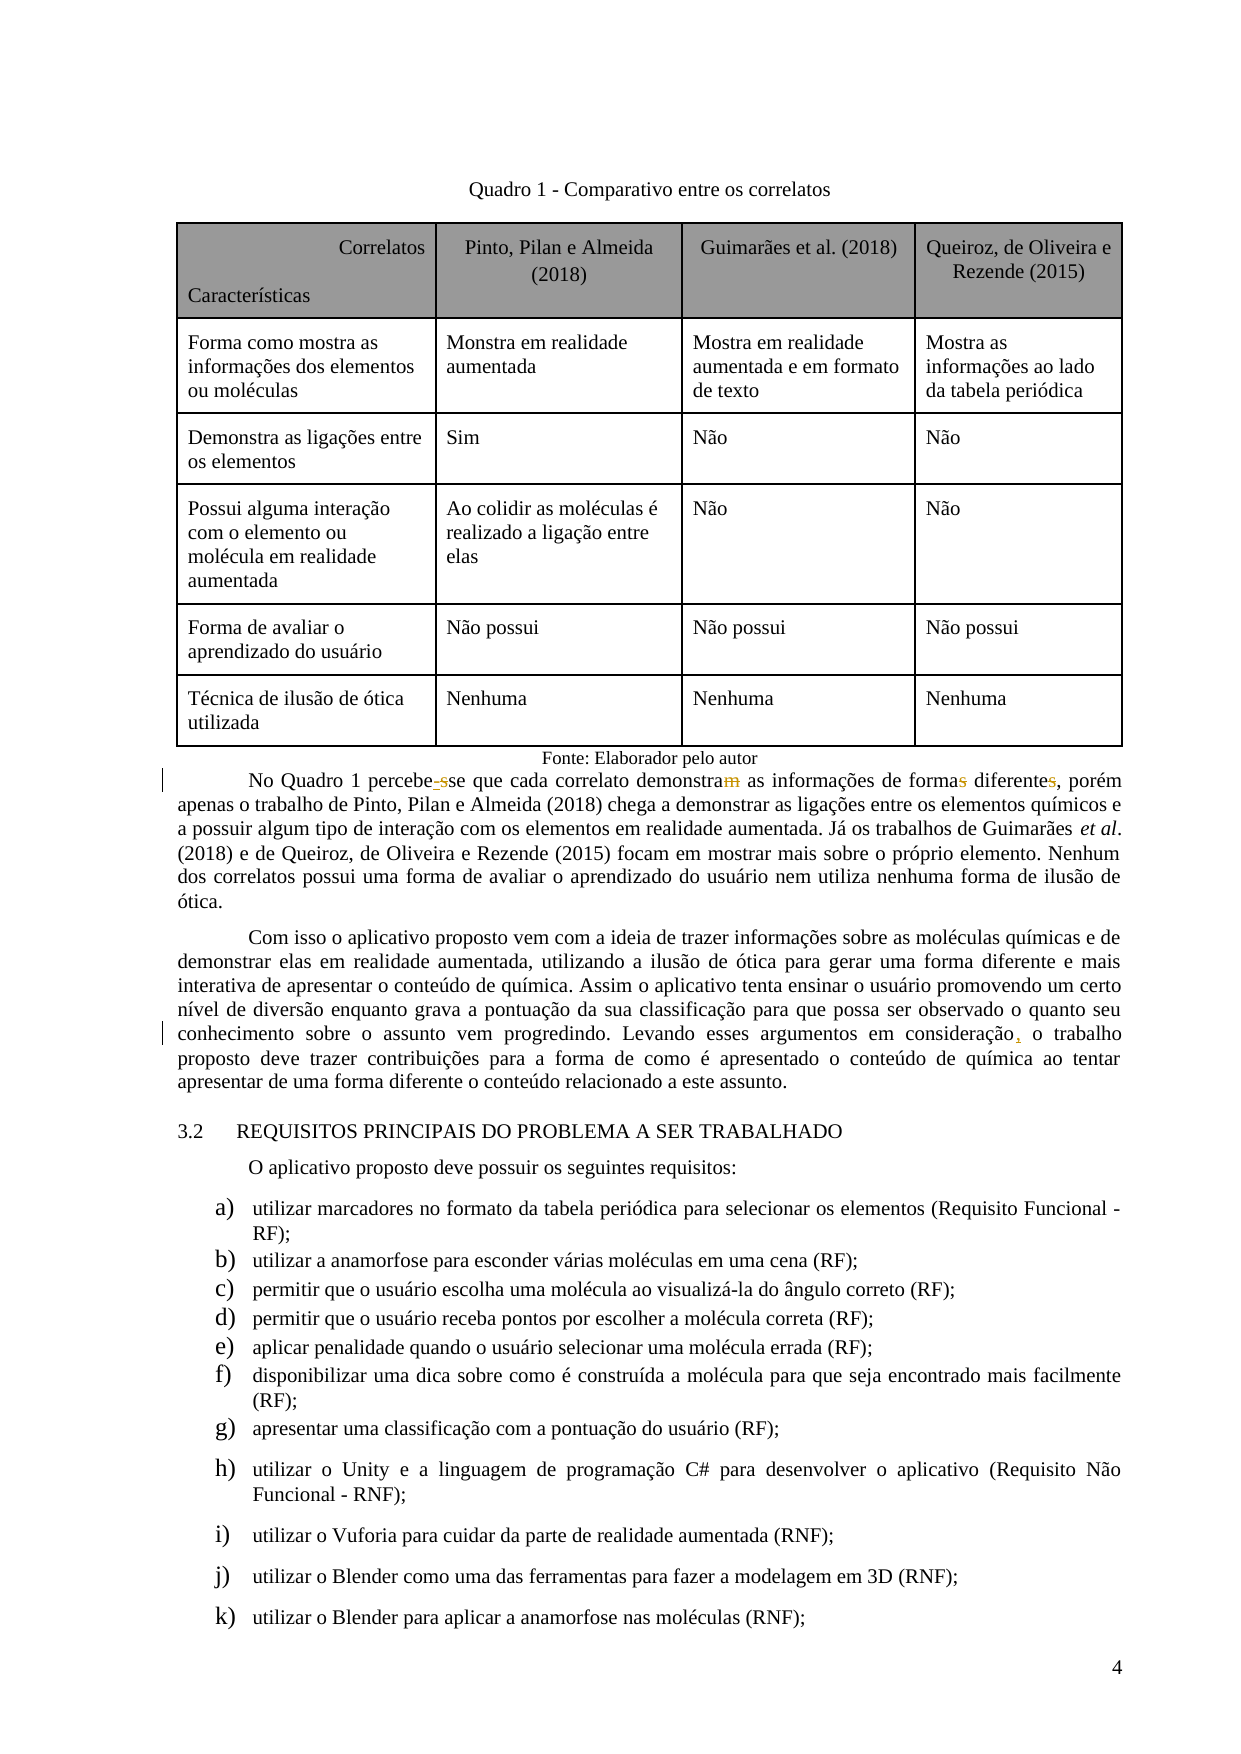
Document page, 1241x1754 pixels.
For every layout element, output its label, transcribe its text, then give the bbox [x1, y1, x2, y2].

list permitir que o usuário escolha uma molécula ao visualizá-la do ângulo correto (RF); [215, 1273, 1122, 1302]
text O aplicativo proposto deve possuir os seguintes requisitos: [177, 1155, 1122, 1179]
table_cell Nenhuma [437, 676, 681, 744]
table_cell Monstra em realidade aumentada [437, 319, 681, 412]
text No Quadro 1 percebese que cada correlato demonstra as informações de forma diferente, porém apenas o trabalho de Pinto, Pilan e Almeida (2018) chega a demonstrar as ligações entre os elementos químicos e a possuir algum tipo de interação com os elementos em realidade aumentada. Já os trabalhos de Guimarães et al. (2018) e de Queiroz, de Oliveira e Rezende (2015) focam em mostrar mais sobre o próprio elemento. Nenhum dos correlatos possui uma forma de avaliar o aprendizado do usuário nem utiliza nenhuma forma de ilusão de ótica. [177, 768, 1122, 913]
list utilizar o Unity e a linguagem de programação C# para desenvolver o aplicativo (Requisito Não Funcional - RNF); [215, 1453, 1122, 1506]
table_cell Nenhuma [683, 676, 914, 744]
table_cell Não [916, 485, 1121, 602]
table_cell Possui alguma interação com o elemento ou molécula em realidade aumentada [178, 485, 435, 602]
table_header Pinto, Pilan e Almeida (2018) [437, 224, 681, 317]
list permitir que o usuário receba pontos por escolher a molécula correta (RF); [215, 1302, 1122, 1331]
table_cell Demonstra as ligações entre os elementos [178, 414, 435, 483]
list utilizar o Blender como uma das ferramentas para fazer a modelagem em 3D (RNF); [215, 1560, 1122, 1589]
list utilizar a anamorfose para esconder várias moléculas em uma cena (RF); [215, 1244, 1122, 1273]
table_header Correlatos Características [178, 224, 435, 317]
list aplicar penalidade quando o usuário selecionar uma molécula errada (RF); [215, 1331, 1122, 1359]
list disponibilizar uma dica sobre como é construída a molécula para que seja encontrado mais facilmente (RF); [215, 1359, 1122, 1412]
table_header Guimarães et al. (2018) [683, 224, 914, 317]
table_cell Ao colidir as moléculas é realizado a ligação entre elas [437, 485, 681, 602]
table_cell Nenhuma [916, 676, 1121, 744]
text Quadro 1 - Comparativo entre os correlatos [177, 177, 1122, 201]
list utilizar o Blender para aplicar a anamorfose nas moléculas (RNF); [215, 1601, 1122, 1630]
table_cell Não [683, 485, 914, 602]
table_cell Não [683, 414, 914, 483]
table_cell Não possui [437, 605, 681, 673]
table_cell Forma como mostra as informações dos elementos ou moléculas [178, 319, 435, 412]
list utilizar o Vuforia para cuidar da parte de realidade aumentada (RNF); [215, 1519, 1122, 1548]
table_cell Não possui [683, 605, 914, 673]
table_cell Mostra em realidade aumentada e em formato de texto [683, 319, 914, 412]
table_cell Mostra as informações ao lado da tabela periódica [916, 319, 1121, 412]
text Com isso o aplicativo proposto vem com a ideia de trazer informações sobre as moléculas químicas e de demonstrar elas em realidade aumentada, utilizando a ilusão de ótica para gerar uma forma diferente e mais interativa de apresentar o conteúdo de química. Assim o aplicativo tenta ensinar o usuário promovendo um certo nível de diversão enquanto grava a pontuação da sua classificação para que possa ser observado o quanto seu conhecimento sobre o assunto vem progredindo. Levando esses argumentos em consideração o trabalho proposto deve trazer contribuições para a forma de como é apresentado o conteúdo de química ao tentar apresentar de uma forma diferente o conteúdo relacionado a este assunto. [177, 925, 1122, 1093]
text Fonte: Elaborador pelo autor [177, 747, 1122, 768]
table_cell Não possui [916, 605, 1121, 673]
table_cell Não [916, 414, 1121, 483]
list apresentar uma classificação com a pontuação do usuário (RF); [215, 1412, 1122, 1441]
table_cell Técnica de ilusão de ótica utilizada [178, 676, 435, 744]
table_header Queiroz, de Oliveira e Rezende (2015) [916, 224, 1121, 317]
subtitle REQUISITOS PRINCIPAIS DO PROBLEMA A SER TRABALHADO [177, 1118, 1122, 1143]
list utilizar marcadores no formato da tabela periódica para selecionar os elementos (Requisito Funcional - RF); [215, 1192, 1122, 1244]
table_cell Forma de avaliar o aprendizado do usuário [178, 605, 435, 673]
table_cell Sim [437, 414, 681, 483]
